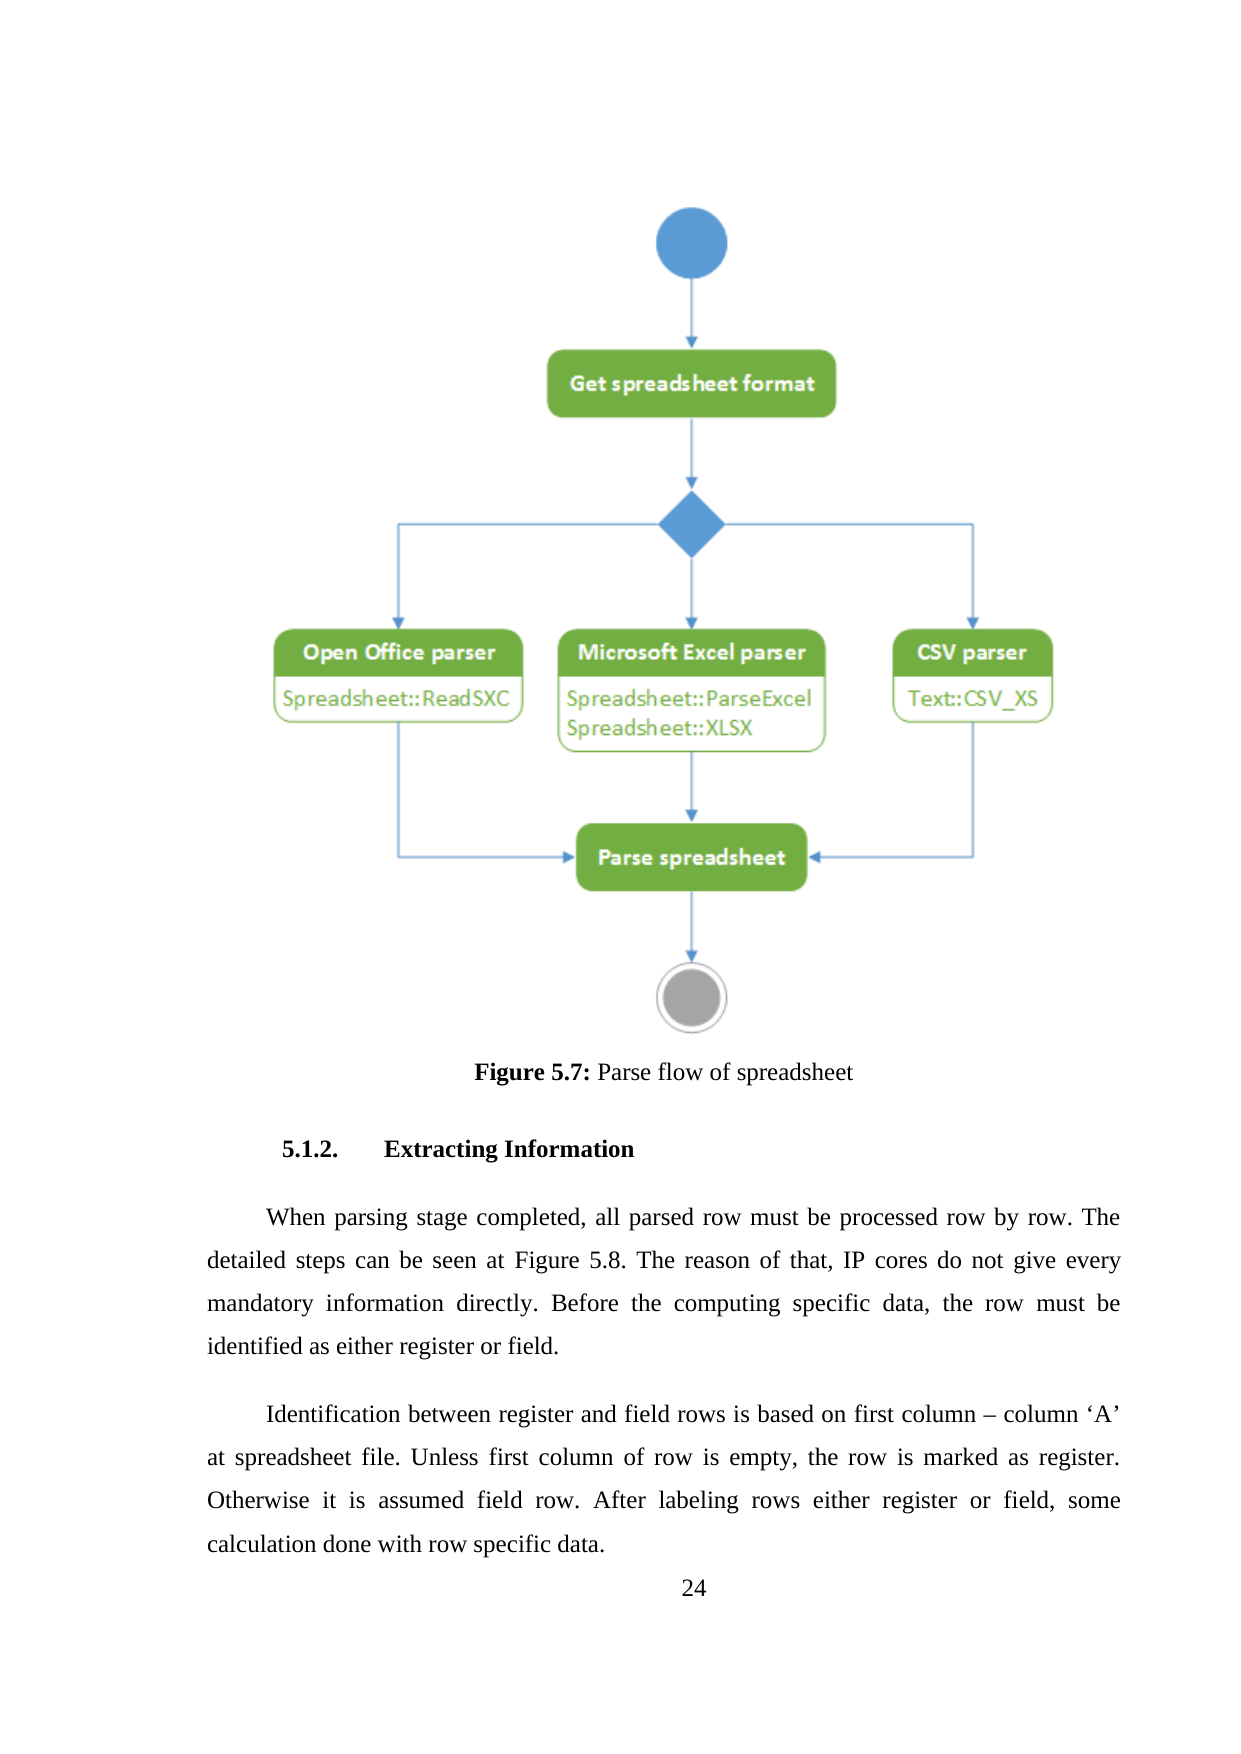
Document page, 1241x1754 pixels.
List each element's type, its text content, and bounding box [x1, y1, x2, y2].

picture [269, 206, 1058, 1035]
text Identification between register and field rows is based on first column – column ‘A’ at spreadsheet file. Unless first column of row is empty, the row is marked as register. Otherwise it is assumed field row. After labeling rows either register or field, some calculation done with row specific data. [207, 1399, 1122, 1557]
subtitle Extracting Information [282, 1134, 1122, 1162]
